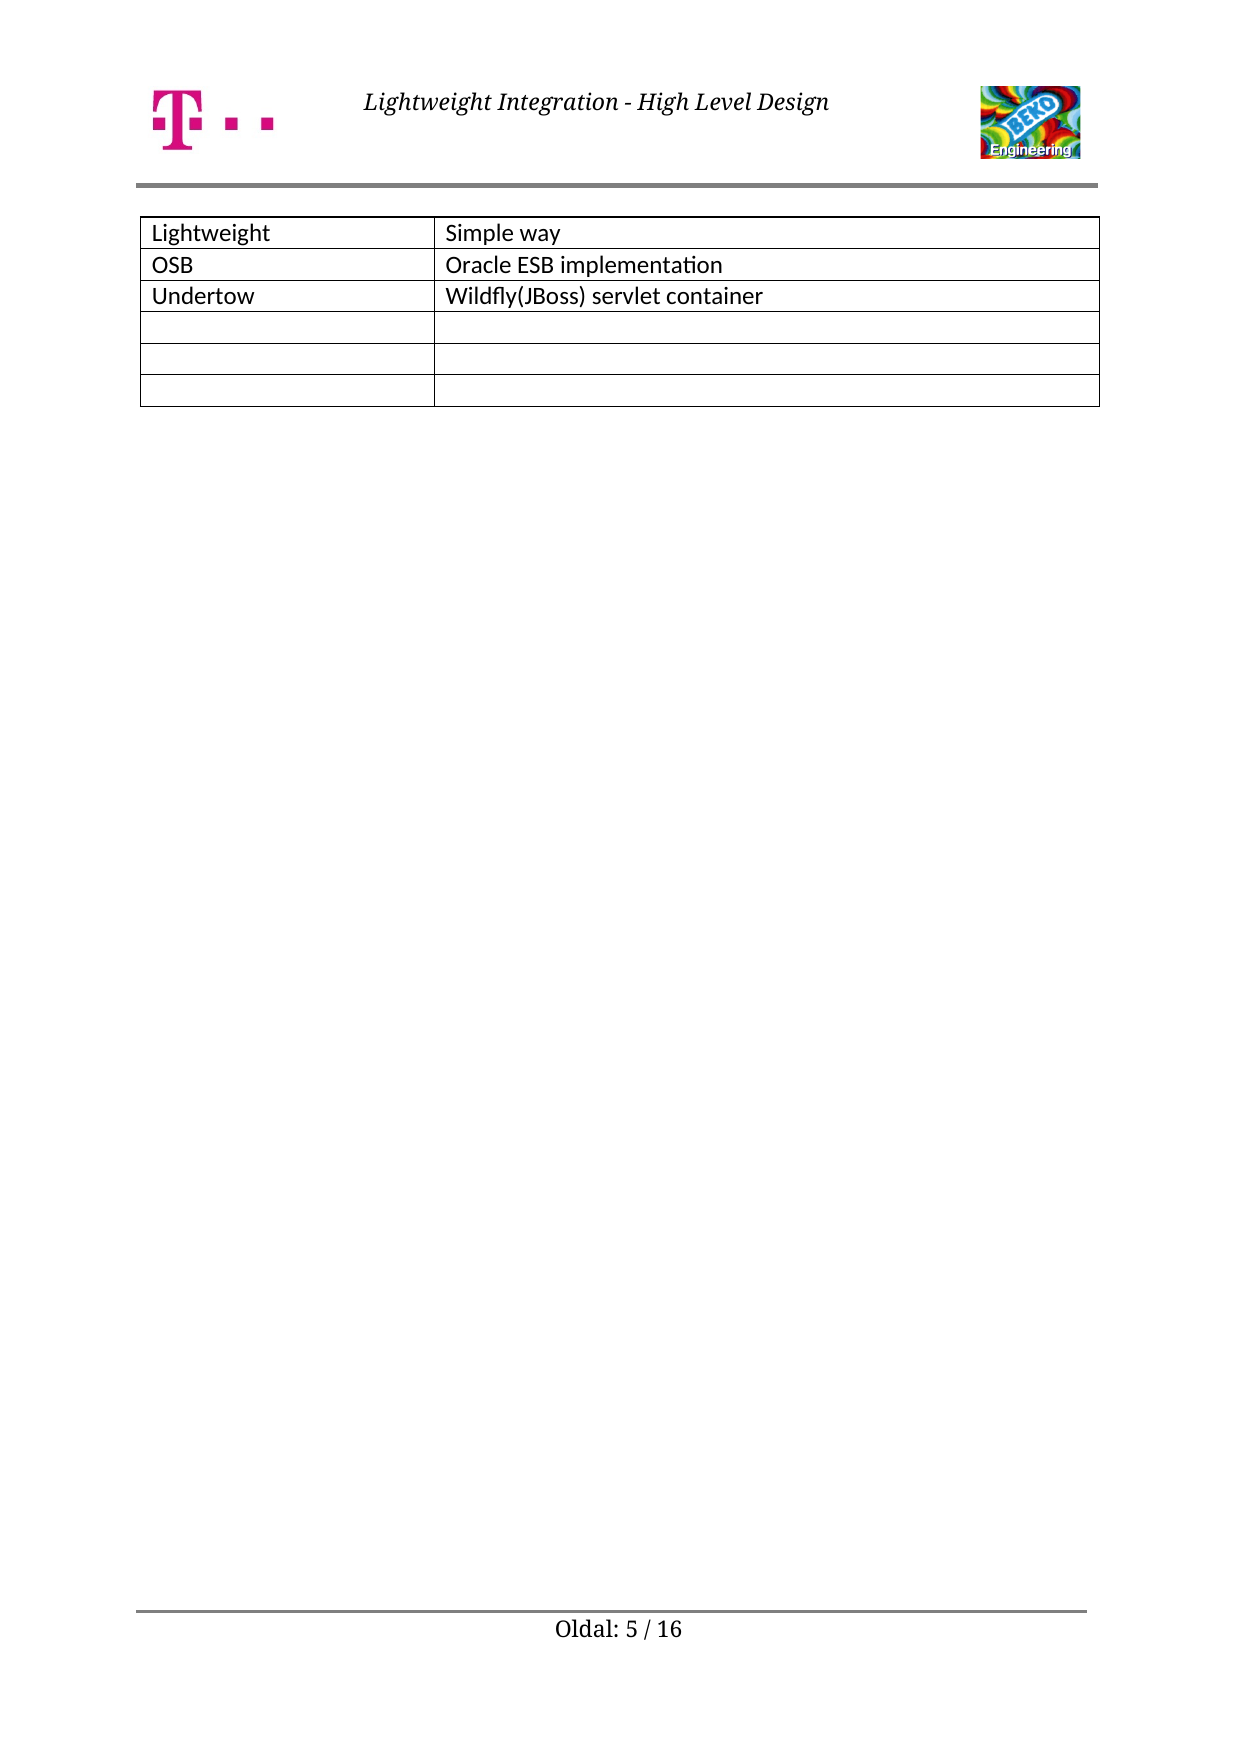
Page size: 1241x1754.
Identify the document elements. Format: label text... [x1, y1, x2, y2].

table_cell [141, 375, 434, 406]
table_cell [141, 312, 434, 343]
table_cell OSB [141, 249, 434, 279]
table_cell Simple way [435, 218, 1099, 248]
table_cell [435, 344, 1099, 374]
table_cell [435, 375, 1099, 406]
table_cell [435, 312, 1099, 343]
table_cell Lightweight [141, 218, 434, 248]
table_cell [141, 344, 434, 374]
table_cell Wildfly(JBoss) servlet container [435, 281, 1099, 311]
picture [147, 86, 278, 154]
picture [980, 86, 1081, 159]
table_cell Oracle ESB implementation [435, 249, 1099, 279]
table_cell Undertow [141, 281, 434, 311]
